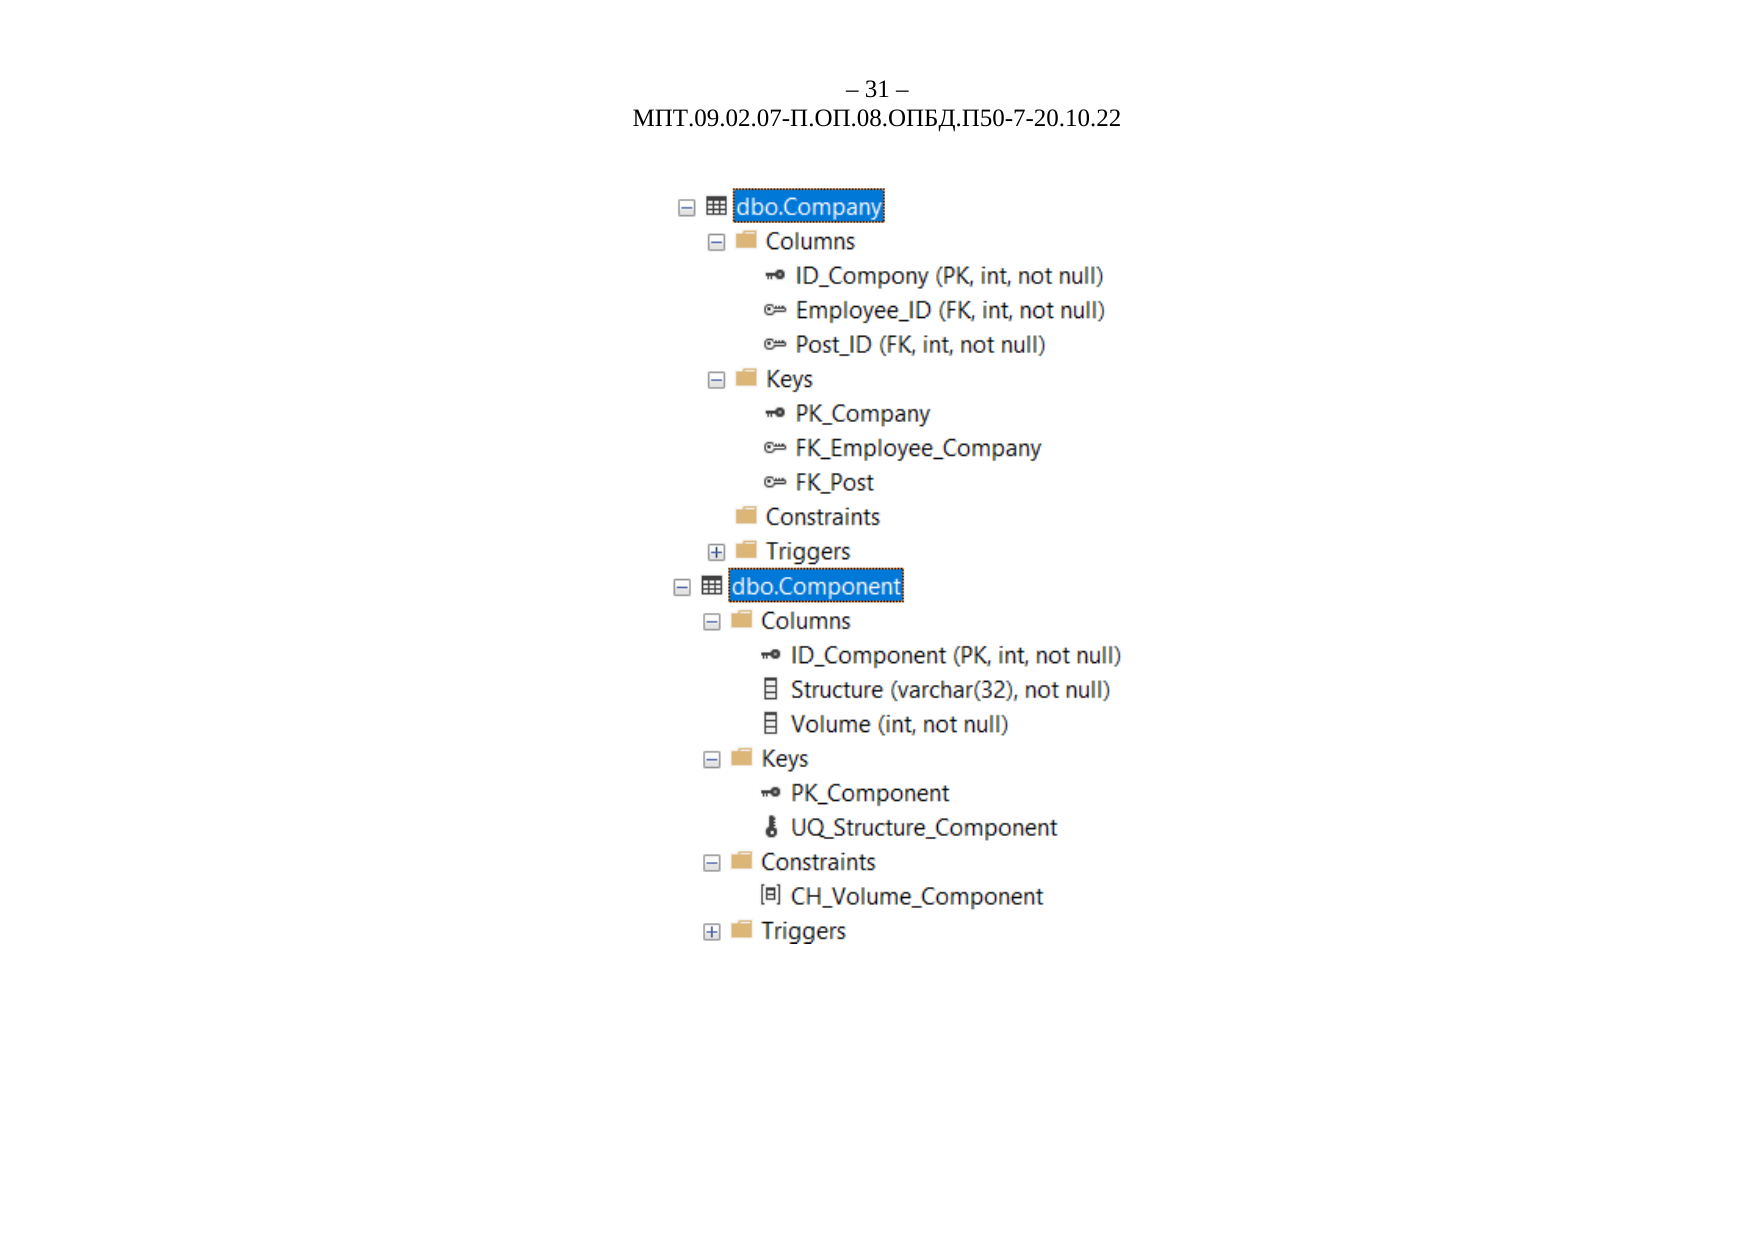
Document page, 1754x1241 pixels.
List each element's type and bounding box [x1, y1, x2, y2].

picture [655, 187, 1137, 944]
